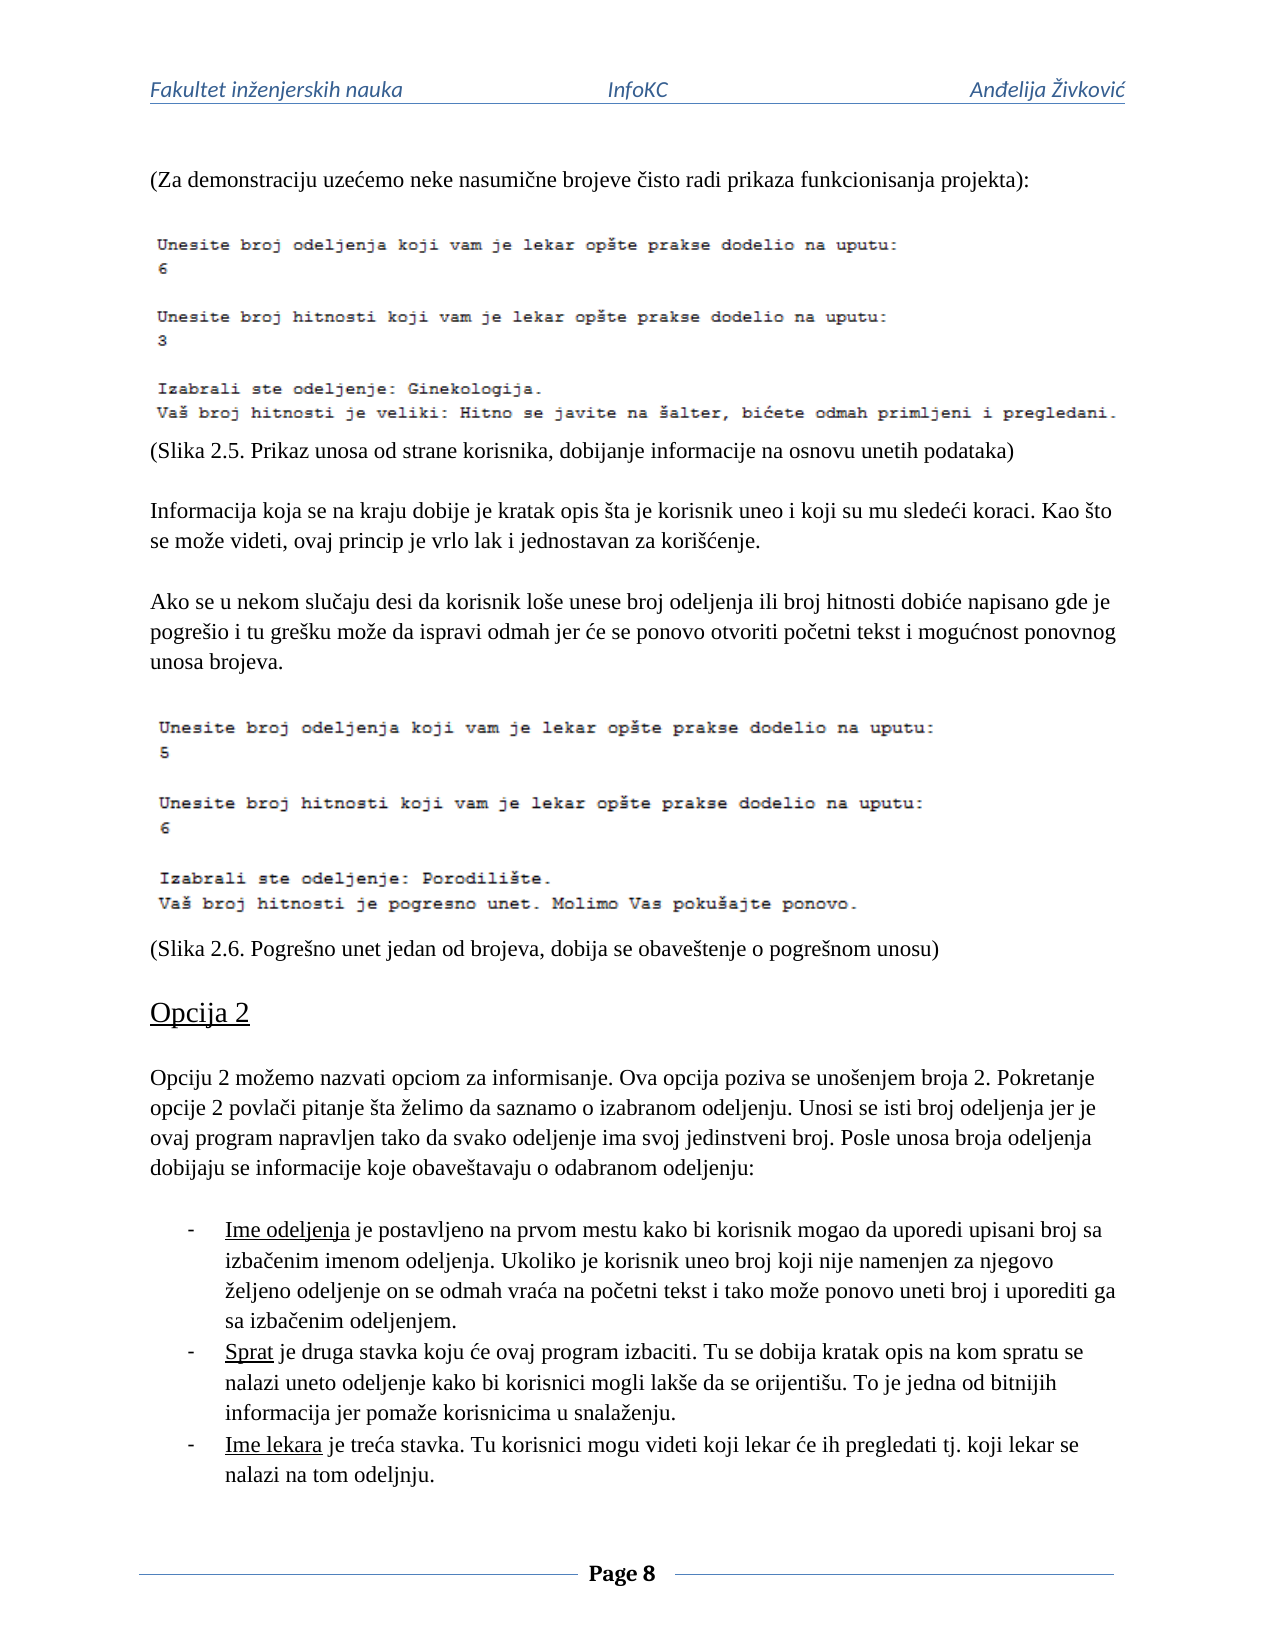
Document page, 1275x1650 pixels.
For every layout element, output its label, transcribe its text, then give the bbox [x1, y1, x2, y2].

text Informacija koja se na kraju dobije je kratak opis šta je korisnik uneo i koji su mu sledeći koraci. Kao što se može videti, ovaj princip je vrlo lak i jednostavan za korišćenje. [150, 497, 1125, 554]
text (Za demonstraciju uzećemo neke nasumične brojeve čisto radi prikaza funkcionisanja projekta): [150, 166, 1125, 193]
list Sprat je druga stavka koju će ovaj program izbaciti. Tu se dobija kratak opis na kom spratu se nalazi uneto odeljenje kako bi korisnici mogli lakše da se orijentišu. To je jedna od bitnijih informacija jer pomaže korisnicima u snalaženju. [187, 1337, 1125, 1426]
text Opcija 2 [150, 995, 1125, 1029]
list Ime odeljenja je postavljeno na prvom mestu kako bi korisnik mogao da uporedi upisani broj sa izbačenim imenom odeljenja. Ukoliko je korisnik uneo broj koji nije namenjen za njegovo željeno odeljenje on se odmah vraća na početni tekst i tako može ponovo uneti broj i uporediti ga sa izbačenim odeljenjem. [187, 1215, 1125, 1333]
text Ako se u nekom slučaju desi da korisnik loše unese broj odeljenja ili broj hitnosti dobiće napisano gde je pogrešio i tu grešku može da ispravi odmah jer će se ponovo otvoriti početni tekst i mogućnost ponovnog unosa brojeva. [150, 588, 1125, 674]
text (Slika 2.5. Prikaz unosa od strane korisnika, dobijanje informacije na osnovu unetih podataka) [150, 437, 1125, 463]
text (Slika 2.6. Pogrešno unet jedan od brojeva, dobija se obaveštenje o pogrešnom unosu) [150, 935, 1125, 961]
list Ime lekara je treća stavka. Tu korisnici mogu videti koji lekar će ih pregledati tj. koji lekar se nalazi na tom odeljnju. [187, 1430, 1125, 1488]
text Opciju 2 možemo nazvati opciom za informisanje. Ova opcija poziva se unošenjem broja 2. Pokretanje opcije 2 povlači pitanje šta želimo da saznamo o izabranom odeljenju. Unosi se isti broj odeljenja jer je ovaj program napravljen tako da svako odeljenje ima svoj jedinstveni broj. Posle unosa broja odeljenja dobijaju se informacije koje obaveštavaju o odabranom odeljenju: [150, 1064, 1125, 1181]
